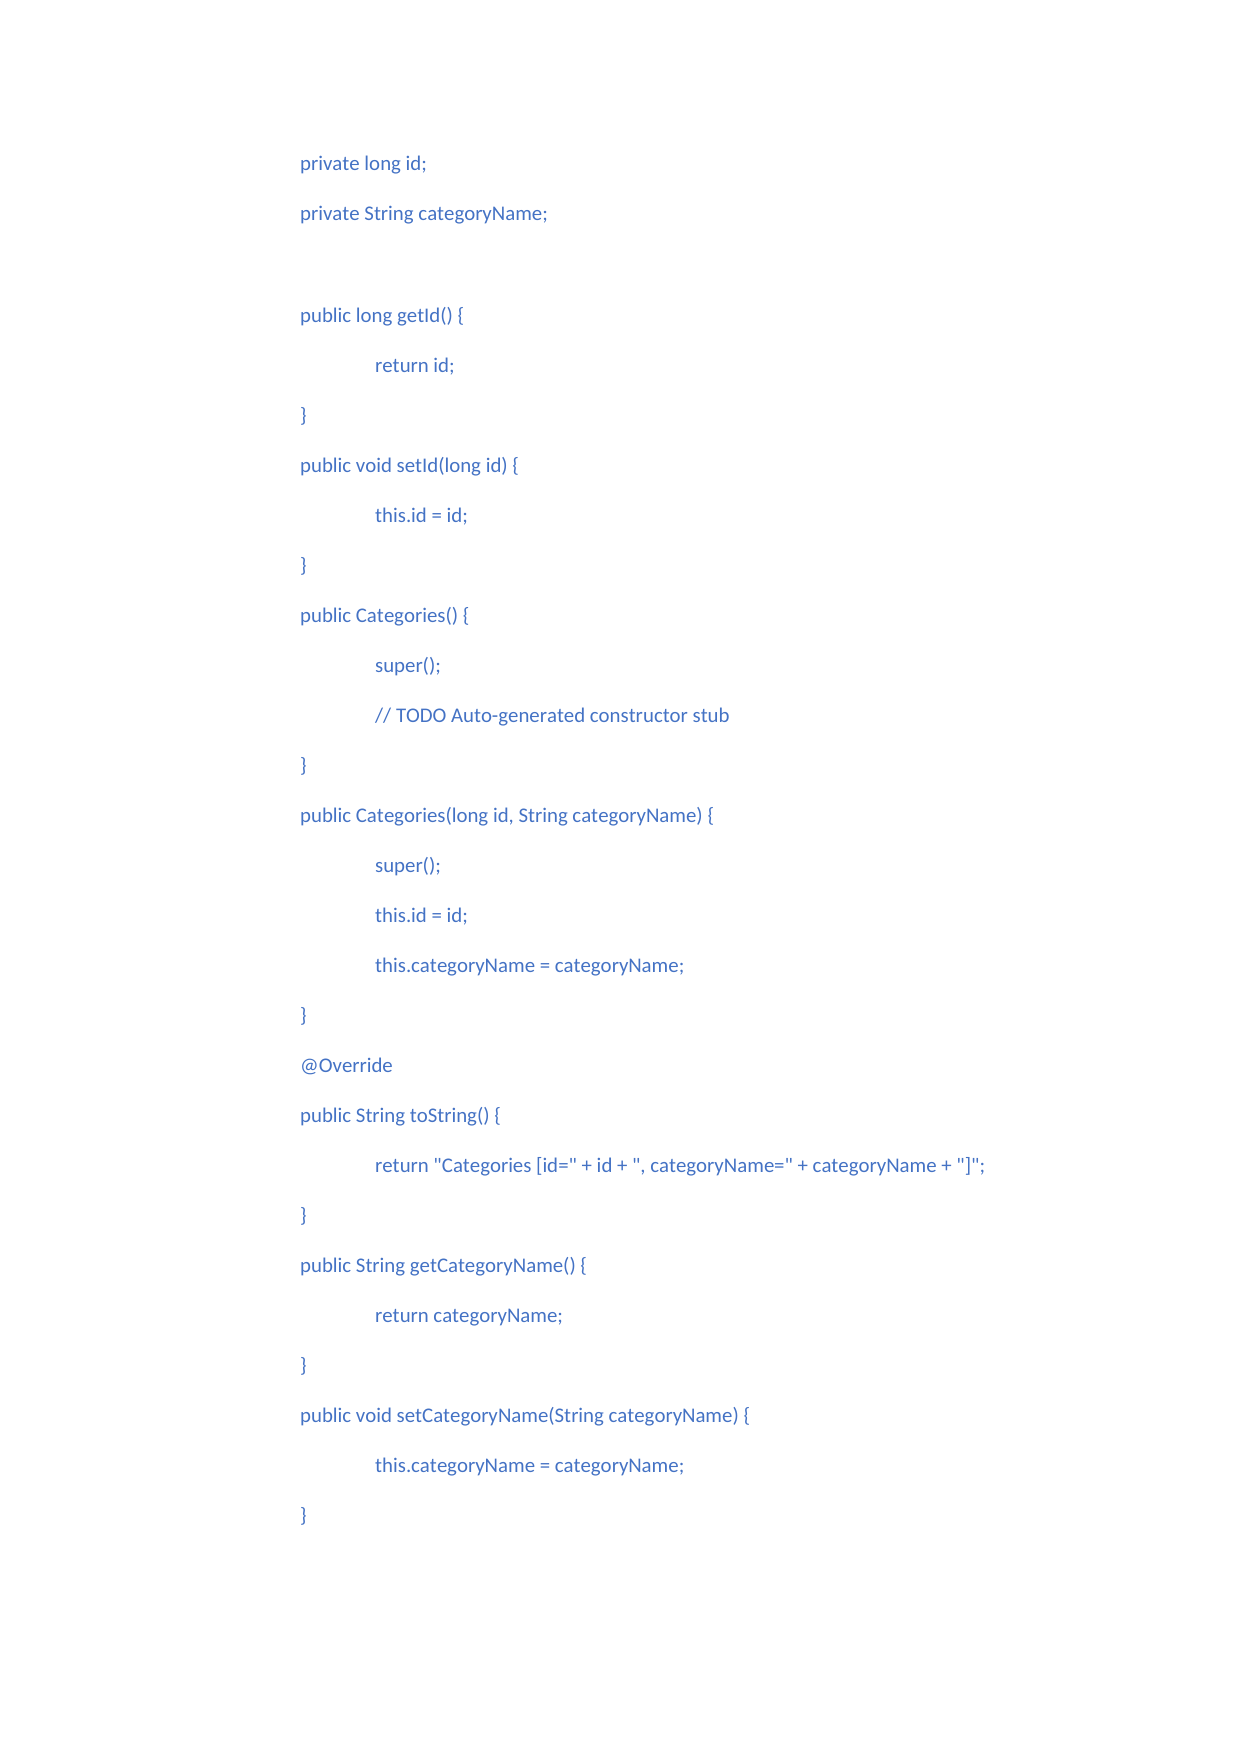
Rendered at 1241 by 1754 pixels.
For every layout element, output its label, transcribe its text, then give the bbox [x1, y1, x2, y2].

text this.categoryName = categoryName; [225, 953, 1090, 978]
text this.categoryName = categoryName; [225, 1453, 1090, 1478]
text return categoryName; [225, 1303, 1090, 1328]
text public void setCategoryName(String categoryName) { [225, 1403, 1090, 1428]
text public void setId(long id) { [225, 453, 1090, 478]
text public String getCategoryName() { [225, 1253, 1090, 1278]
text private String categoryName; [225, 200, 1090, 225]
text public long getId() { [225, 303, 1090, 328]
text } [225, 1203, 1090, 1228]
text } [225, 553, 1090, 578]
text return "Categories [id=" + id + ", categoryName=" + categoryName + "]"; [225, 1153, 1090, 1178]
text return id; [225, 353, 1090, 378]
text this.id = id; [225, 903, 1090, 928]
text } [225, 403, 1090, 428]
text } [225, 753, 1090, 778]
text } [225, 1503, 1090, 1528]
text super(); [225, 853, 1090, 878]
text private long id; [225, 150, 1090, 175]
text // TODO Auto-generated constructor stub [225, 703, 1090, 728]
text } [225, 1003, 1090, 1028]
text public Categories() { [225, 603, 1090, 628]
text } [225, 1353, 1090, 1378]
text public Categories(long id, String categoryName) { [225, 803, 1090, 828]
text this.id = id; [225, 503, 1090, 528]
text @Override [225, 1053, 1090, 1078]
text super(); [225, 653, 1090, 678]
text public String toString() { [225, 1103, 1090, 1128]
